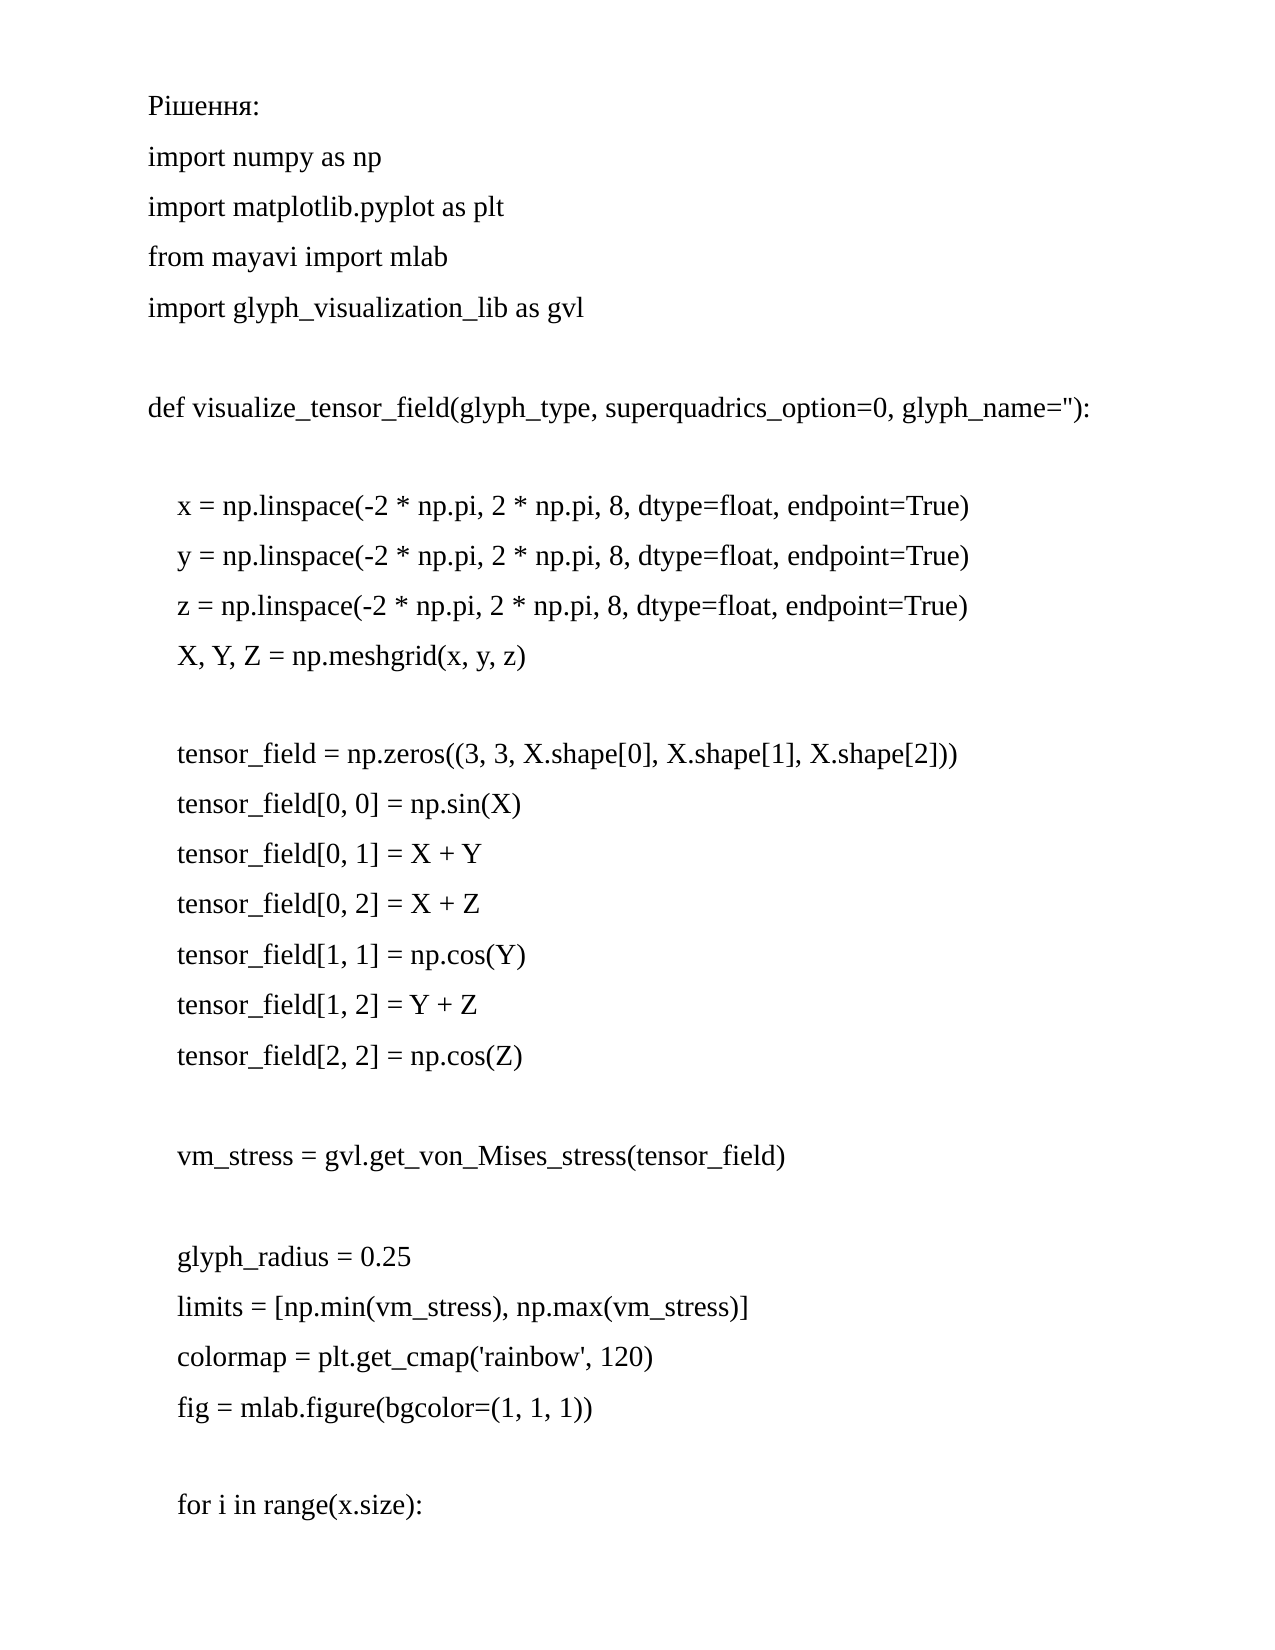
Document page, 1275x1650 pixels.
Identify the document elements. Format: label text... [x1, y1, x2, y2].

text tensor_field[1, 1] = np.cos(Y) [148, 937, 1186, 971]
text tensor_field[0, 0] = np.sin(X) [148, 786, 1186, 819]
text x = np.linspace(-2 * np.pi, 2 * np.pi, 8, dtype=float, endpoint=True) [148, 488, 1186, 521]
text fig = mlab.figure(bgcolor=(1, 1, 1)) [148, 1390, 1186, 1423]
text import numpy as np [148, 139, 1186, 172]
text limits = [np.min(vm_stress), np.max(vm_stress)] [148, 1289, 1186, 1323]
text X, Y, Z = np.meshgrid(x, y, z) [148, 638, 1186, 672]
text from mayavi import mlab [148, 239, 1186, 273]
text import glyph_visualization_lib as gvl [148, 290, 1186, 323]
text import matplotlib.pyplot as plt [148, 189, 1186, 223]
text colormap = plt.get_cmap('rainbow', 120) [148, 1339, 1186, 1373]
text tensor_field = np.zeros((3, 3, X.shape[0], X.shape[1], X.shape[2])) [148, 736, 1186, 769]
text def visualize_tensor_field(glyph_type, superquadrics_option=0, glyph_name=''): [148, 390, 1186, 424]
text z = np.linspace(-2 * np.pi, 2 * np.pi, 8, dtype=float, endpoint=True) [148, 588, 1186, 622]
text vm_stress = gvl.get_von_Mises_stress(tensor_field) [148, 1138, 1186, 1172]
text Рішення: [148, 88, 1186, 122]
text for i in range(x.size): [148, 1487, 1186, 1521]
text tensor_field[1, 2] = Y + Z [148, 987, 1186, 1021]
text y = np.linspace(-2 * np.pi, 2 * np.pi, 8, dtype=float, endpoint=True) [148, 538, 1186, 571]
text glyph_radius = 0.25 [148, 1239, 1186, 1272]
text tensor_field[2, 2] = np.cos(Z) [148, 1038, 1186, 1071]
text tensor_field[0, 2] = X + Z [148, 887, 1186, 920]
text tensor_field[0, 1] = X + Y [148, 836, 1186, 870]
